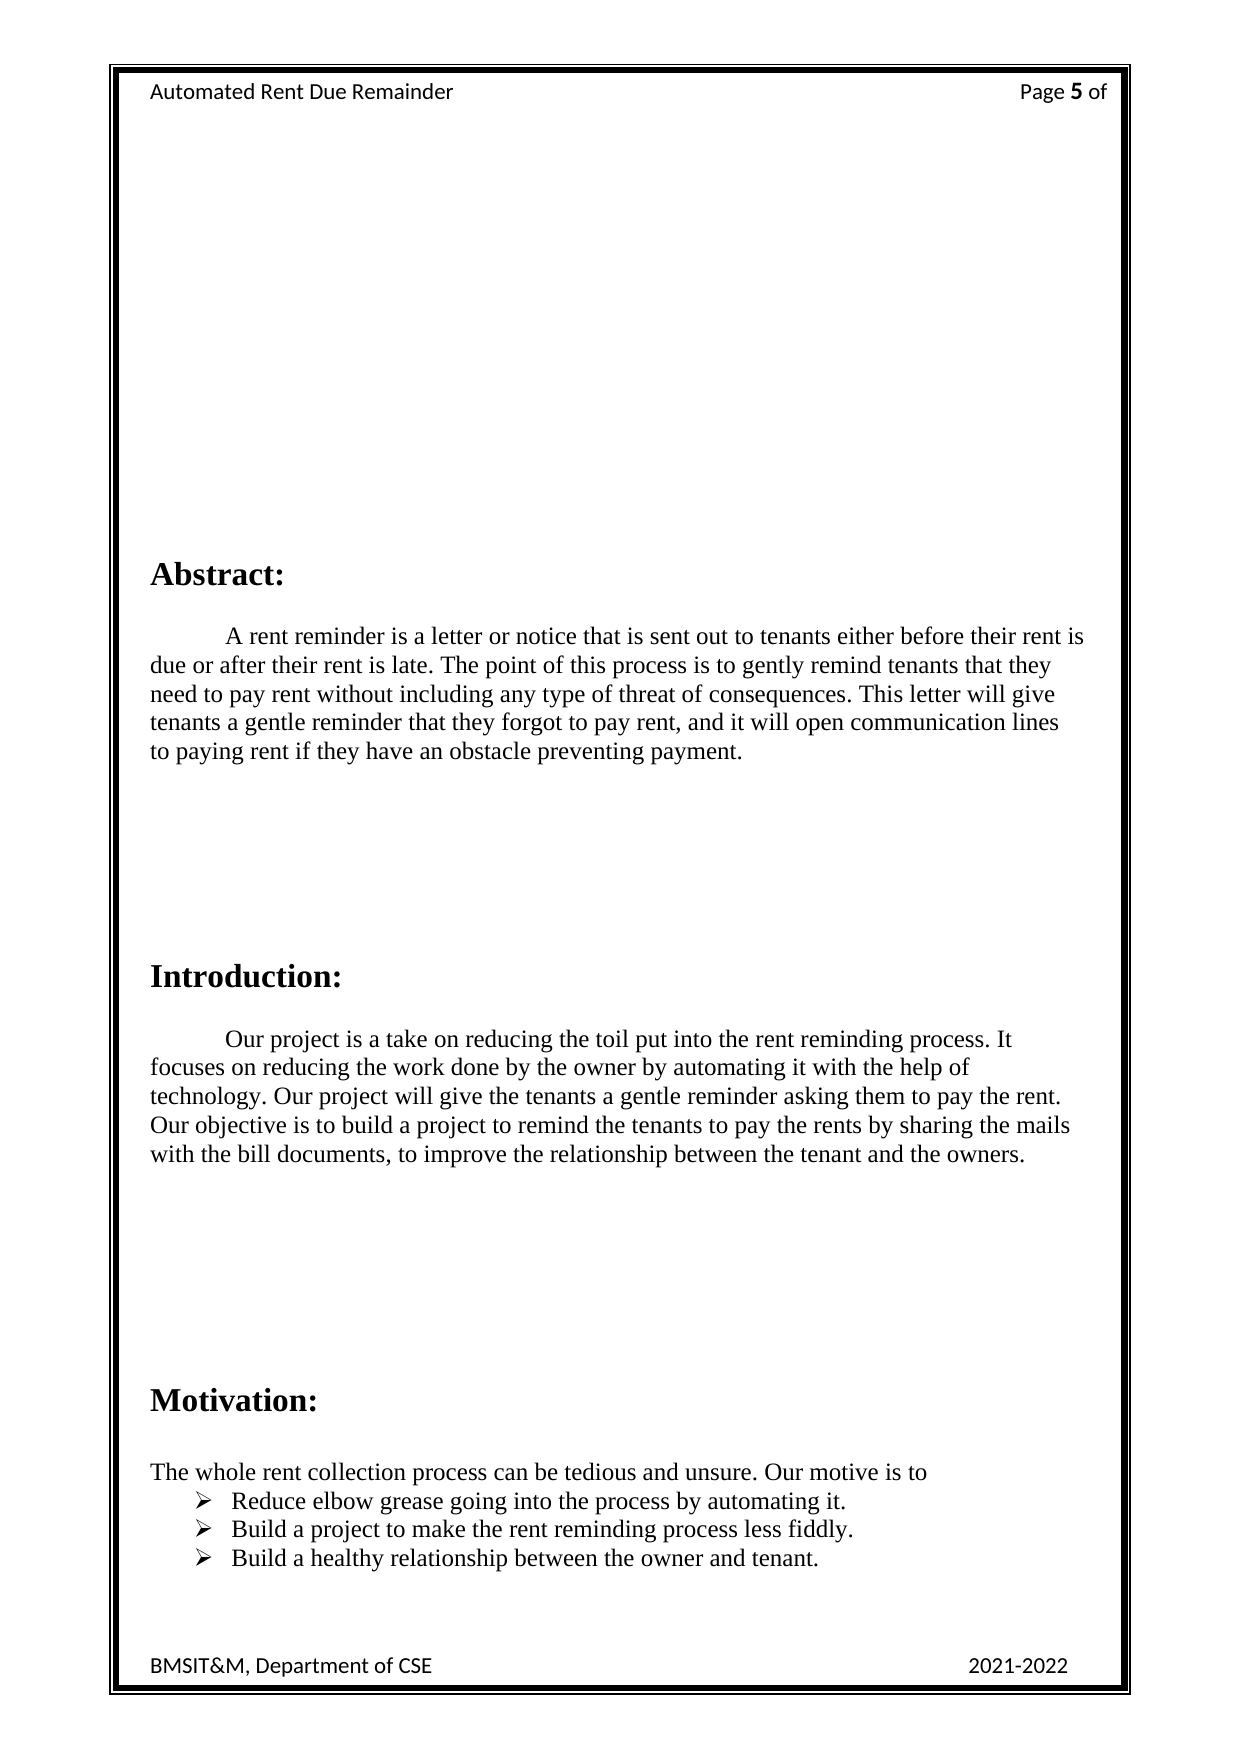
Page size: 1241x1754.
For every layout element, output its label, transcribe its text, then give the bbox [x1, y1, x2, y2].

text Our objective is to build a project to remind the tenants to pay the rents by sharing the mails with the bill documents, to improve the relationship between the tenant and the owners. [150, 1110, 1090, 1167]
text Motivation: [150, 1380, 1090, 1419]
text Introduction: [150, 957, 1090, 995]
text Abstract: [150, 554, 1090, 592]
list Reduce elbow grease going into the process by automating it. [194, 1486, 1090, 1514]
text The whole rent collection process can be tedious and unsure. Our motive is to [150, 1457, 1090, 1486]
text A rent reminder is a letter or notice that is sent out to tenants either before their rent is due or after their rent is late. The point of this process is to gently remind tenants that they need to pay rent without including any type of threat of consequences. This letter will give tenants a gentle reminder that they forgot to pay rent, and it will open communication lines [150, 621, 1090, 736]
list Build a project to make the rent reminding process less fiddly. [194, 1514, 1090, 1543]
text Our project is a take on reducing the toil put into the rent reminding process. It focuses on reducing the work done by the owner by automating it with the help of technology. Our project will give the tenants a gentle reminder asking them to pay the rent. [150, 1024, 1090, 1110]
list Build a healthy relationship between the owner and tenant. [194, 1543, 1090, 1572]
text to paying rent if they have an obstacle preventing payment. [150, 736, 1090, 765]
